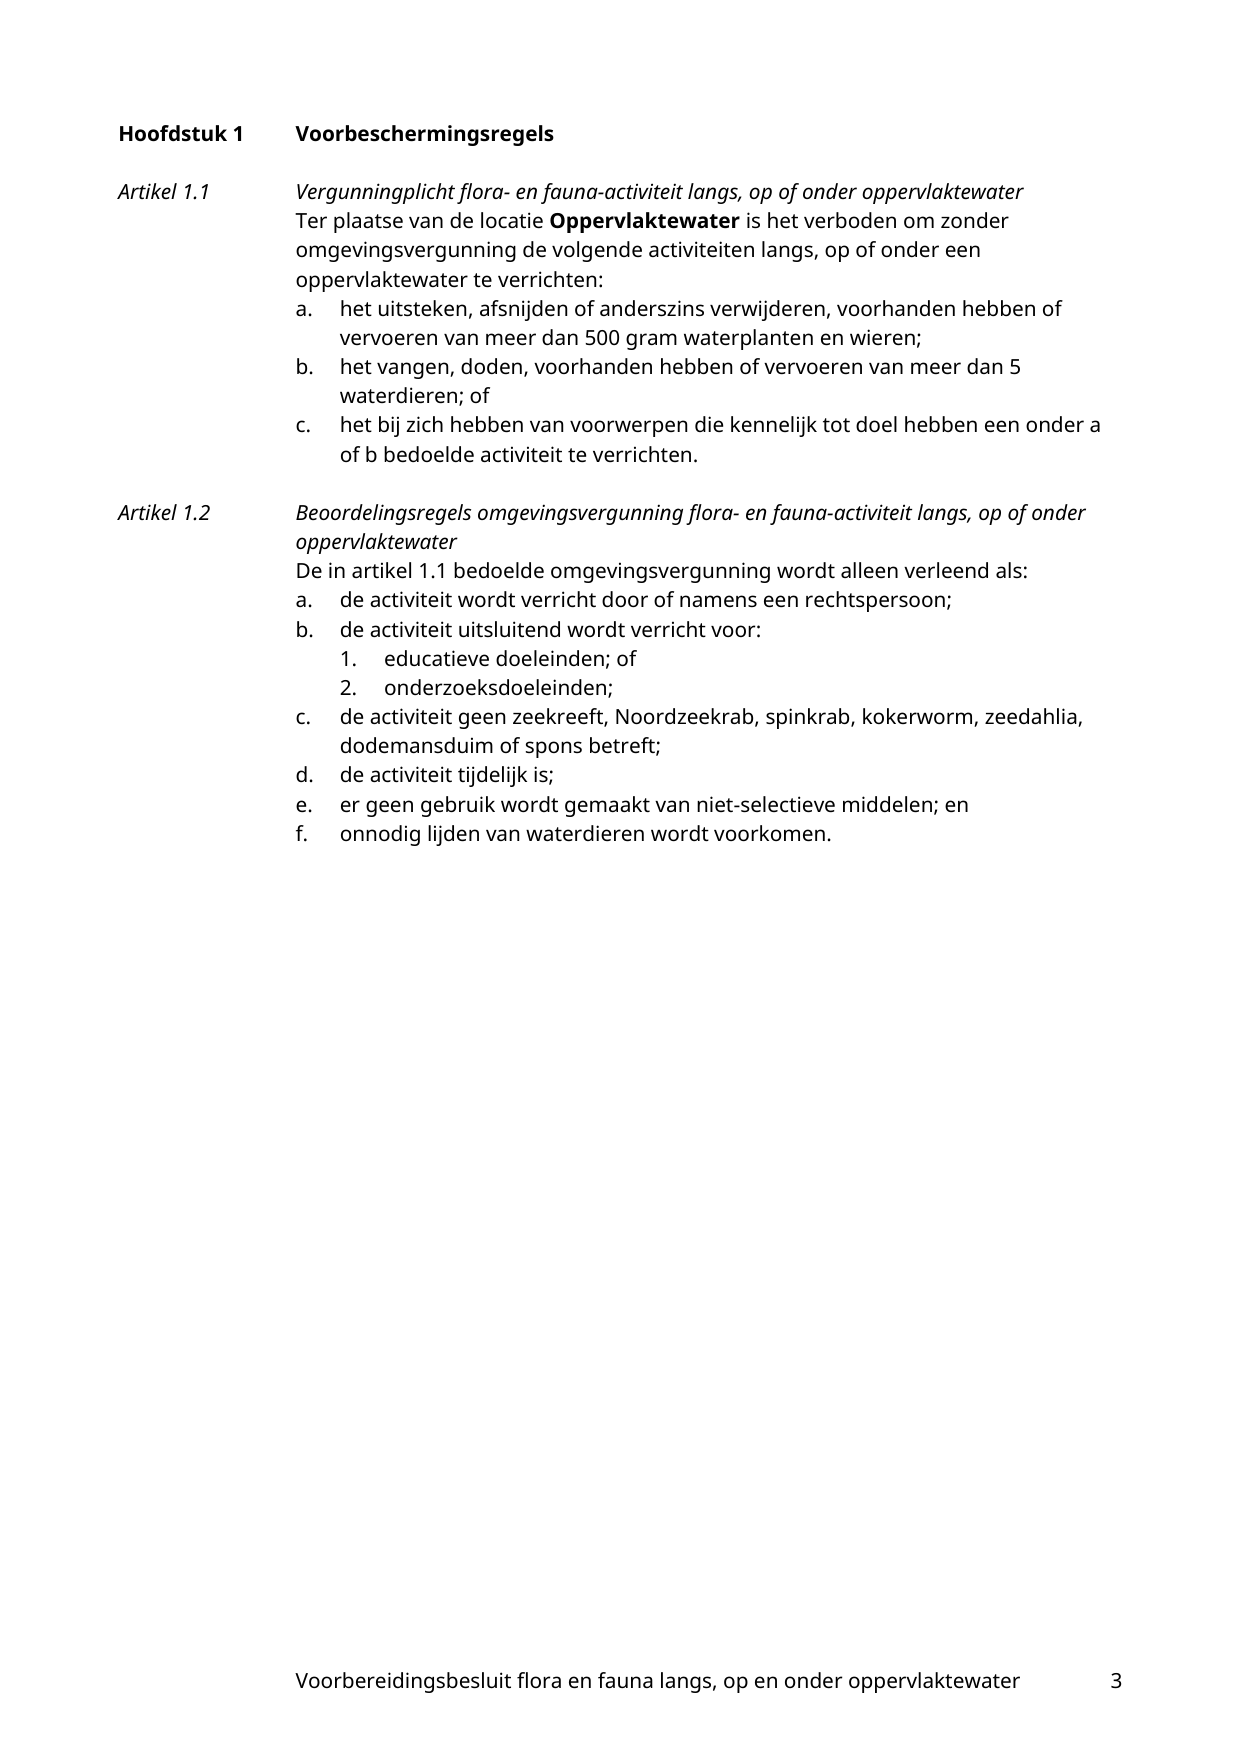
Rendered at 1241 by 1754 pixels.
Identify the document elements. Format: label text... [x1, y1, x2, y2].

text 2. onderzoeksdoeleinden; [339, 672, 1122, 701]
text Ter plaatse van de locatie Oppervlaktewater is het verboden om zonder omgevingsvergunning de volgende activiteiten langs, op of onder een oppervlaktewater te verrichten: [295, 206, 1122, 293]
text f. onnodig lijden van waterdieren wordt voorkomen. [295, 818, 1122, 847]
text a. het uitsteken, afsnijden of anderszins verwijderen, voorhanden hebben of vervoeren van meer dan 500 gram waterplanten en wieren; [295, 293, 1122, 351]
subtitle Hoofdstuk 1 Voorbeschermingsregels [118, 118, 1122, 147]
text a. de activiteit wordt verricht door of namens een rechtspersoon; [295, 585, 1122, 614]
text c. het bij zich hebben van voorwerpen die kennelijk tot doel hebben een onder a of b bedoelde activiteit te verrichten. [295, 410, 1122, 468]
text b. het vangen, doden, voorhanden hebben of vervoeren van meer dan 5 waterdieren; of [295, 351, 1122, 410]
subtitle Artikel 1.2 Beoordelingsregels omgevingsvergunning flora- en fauna-activiteit langs, op of onder oppervlaktewater [118, 497, 1122, 556]
text b. de activiteit uitsluitend wordt verricht voor: [295, 614, 1122, 643]
subtitle Artikel 1.1 Vergunningplicht flora- en fauna-activiteit langs, op of onder oppervlaktewater [118, 176, 1122, 206]
text d. de activiteit tijdelijk is; [295, 760, 1122, 789]
text c. de activiteit geen zeekreeft, Noordzeekrab, spinkrab, kokerworm, zeedahlia, dodemansduim of spons betreft; [295, 701, 1122, 760]
text De in artikel 1.1 bedoelde omgevingsvergunning wordt alleen verleend als: [295, 556, 1122, 585]
text e. er geen gebruik wordt gemaakt van niet-selectieve middelen; en [295, 789, 1122, 818]
text 1. educatieve doeleinden; of [339, 643, 1122, 672]
